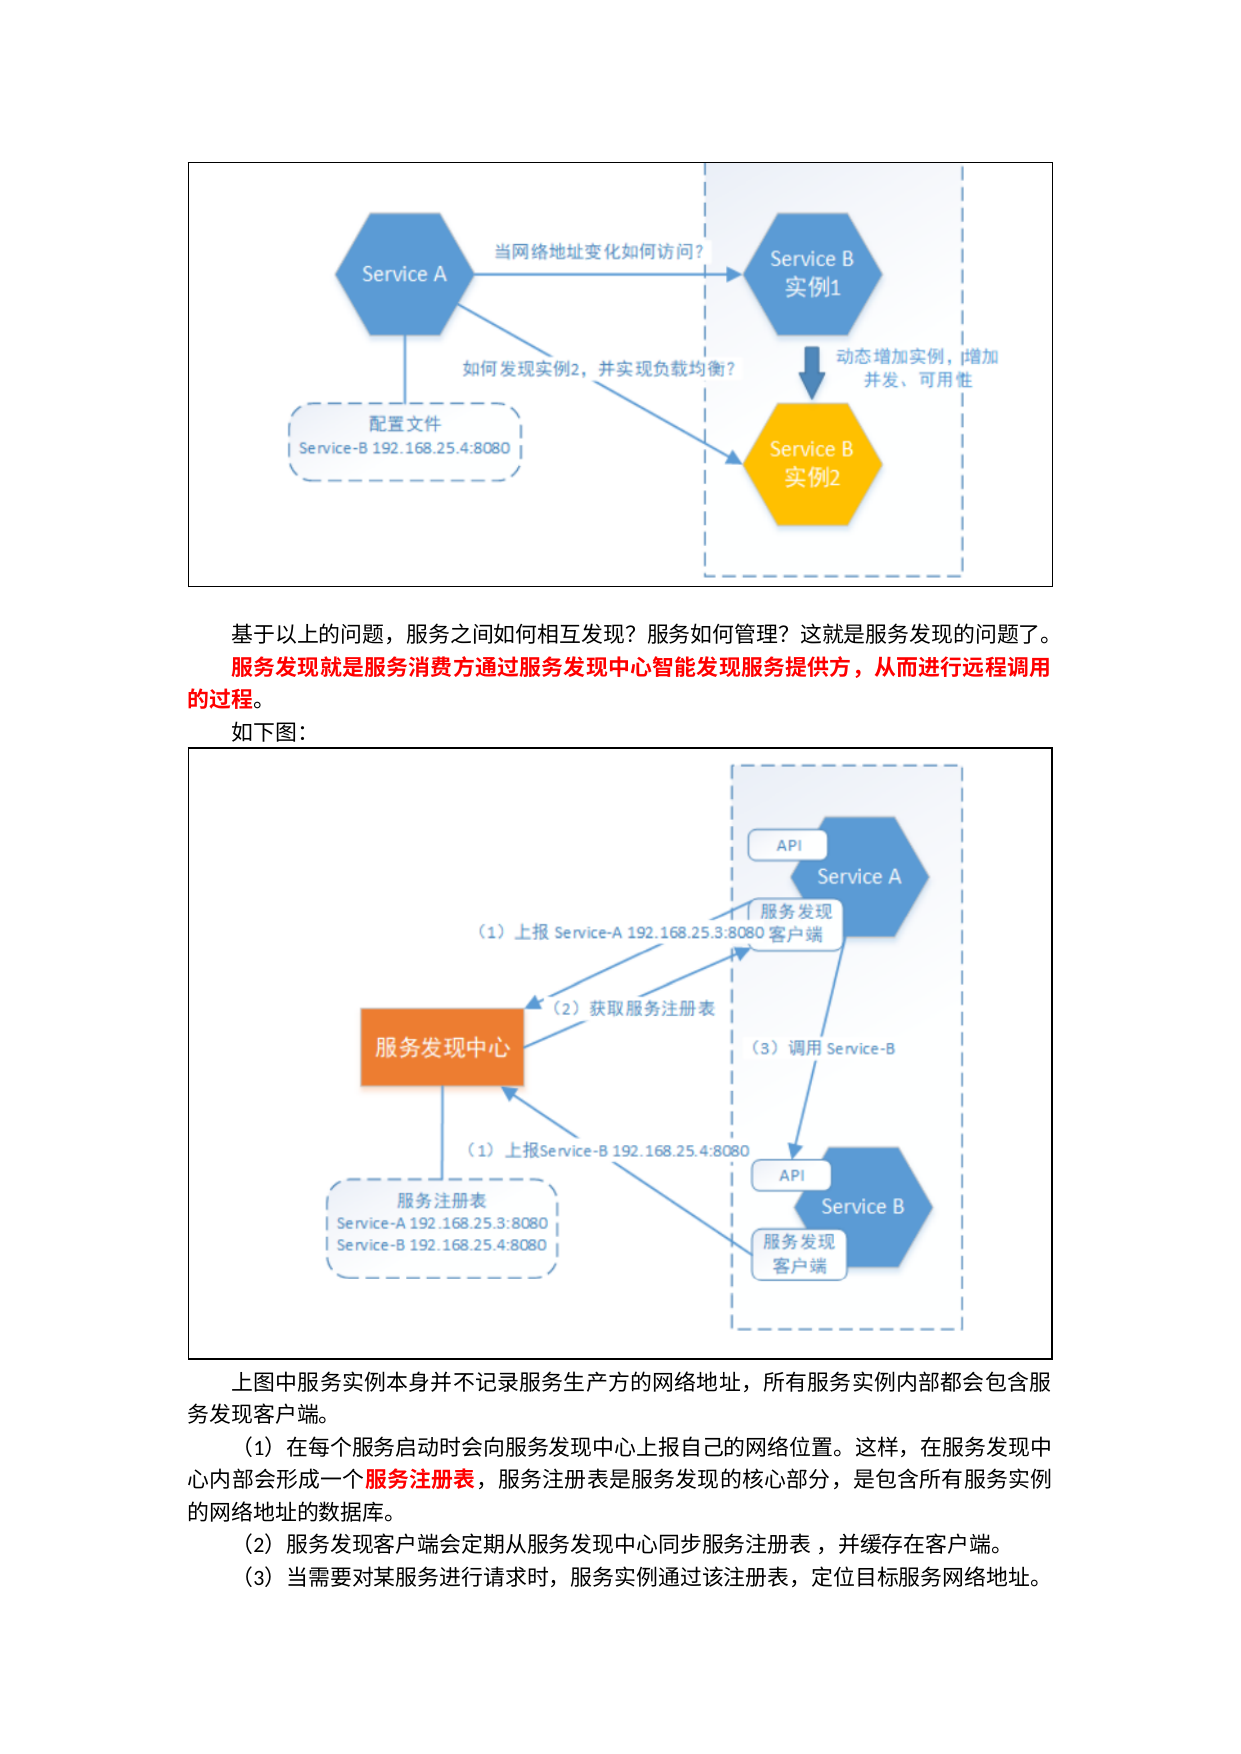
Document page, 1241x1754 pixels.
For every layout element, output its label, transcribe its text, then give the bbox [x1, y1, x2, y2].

picture [189, 749, 1051, 1358]
text 如下图： [187, 714, 1053, 747]
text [187, 1559, 1053, 1592]
text （1）在每个服务启动时会向服务发现中心上报自己的网络位置。这样，在服务发现中心内部会形成一个服务注册表，服务注册表是服务发现的核心部分，是包含所有服务实例的网络地址的数据库。 [187, 1429, 1053, 1527]
text 服务发现就是服务消费方通过服务发现中心智能发现服务提供方，从而进行远程调用的过程。 [187, 649, 1053, 714]
text （2）服务发现客户端会定期从服务发现中心同步服务注册表 ，并缓存在客户端。 [187, 1527, 1053, 1559]
picture [189, 163, 1052, 586]
text 基于以上的问题，服务之间如何相互发现？服务如何管理？这就是服务发现的问题了。 [187, 617, 1053, 649]
text 上图中服务实例本身并不记录服务生产方的网络地址，所有服务实例内部都会包含服务发现客户端。 [187, 1364, 1053, 1429]
